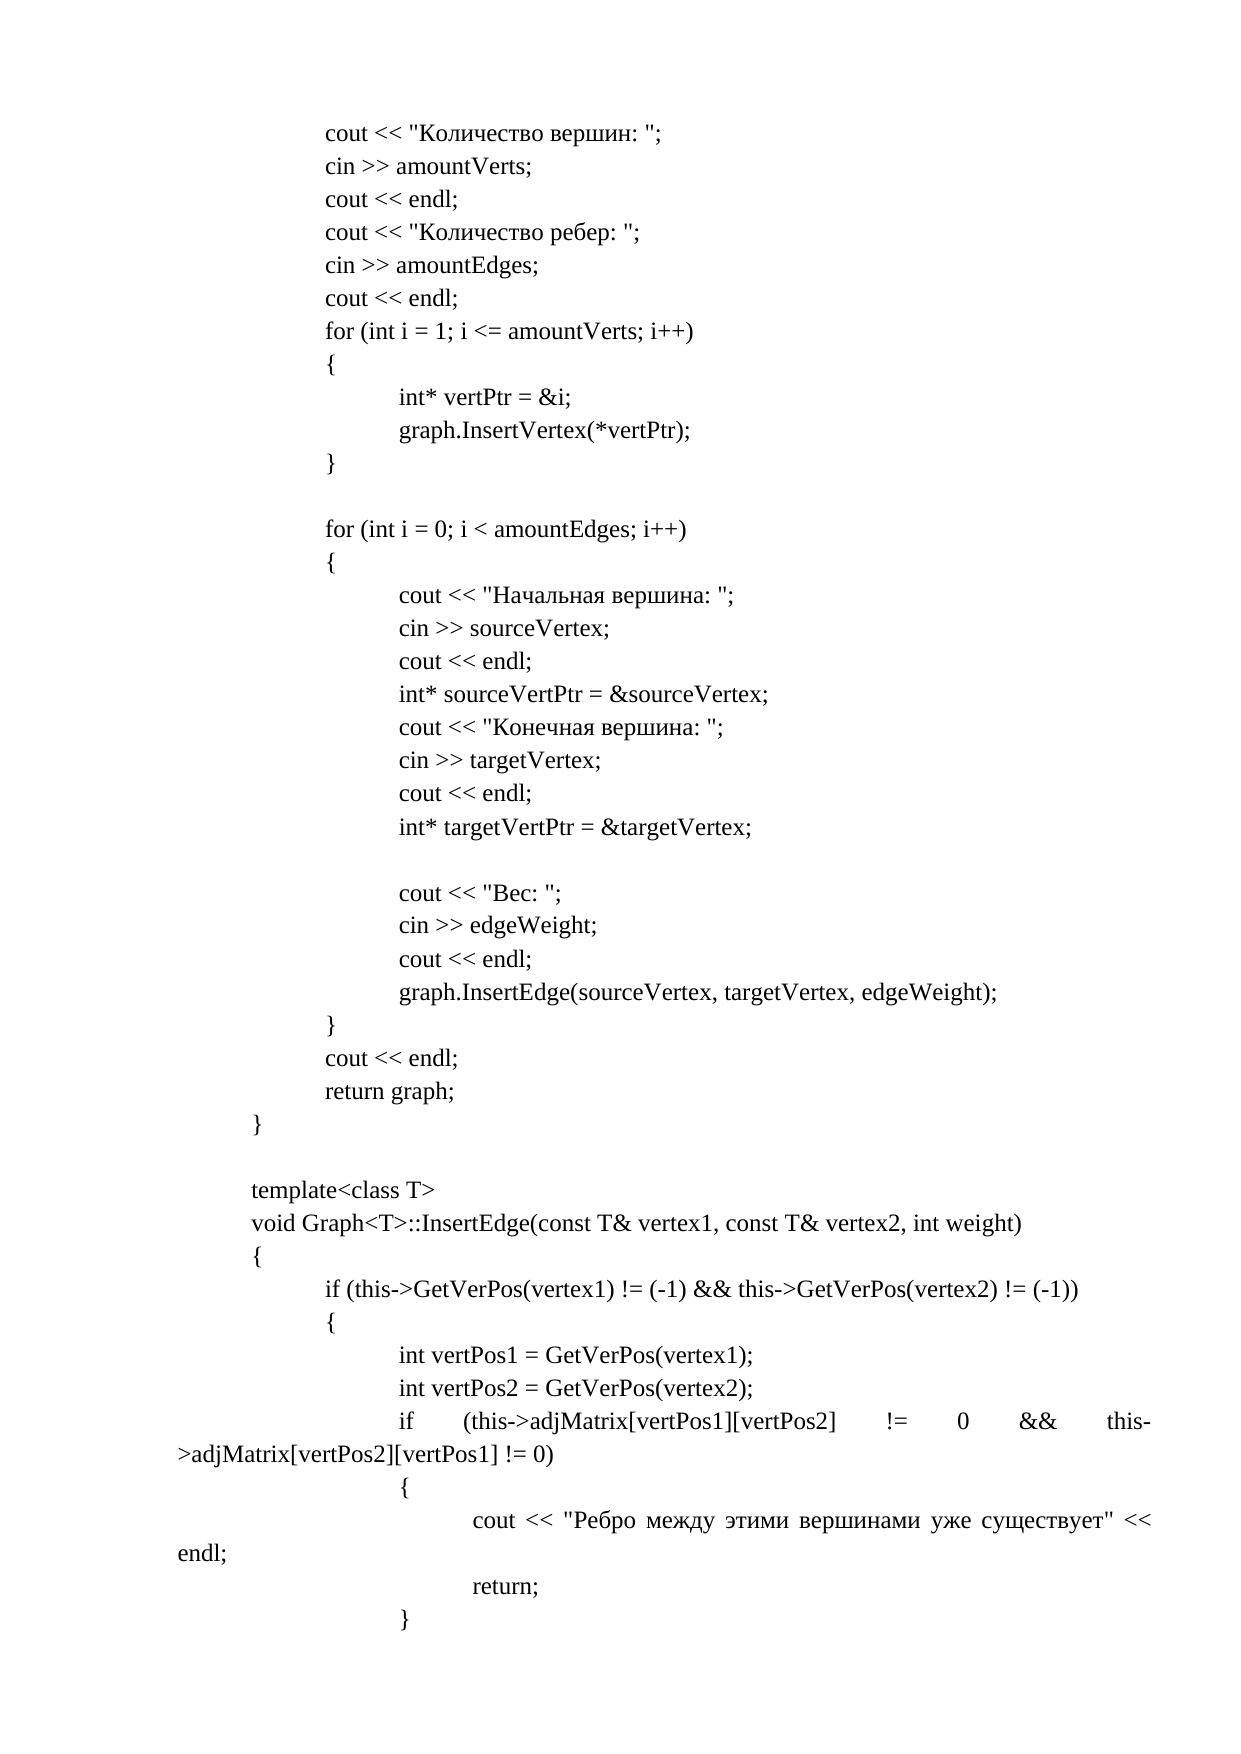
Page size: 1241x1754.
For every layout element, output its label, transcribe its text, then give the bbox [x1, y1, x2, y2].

text } [177, 1604, 1152, 1633]
text void Graph<T>::InsertEdge(const T& vertex1, const T& vertex2, int weight) [177, 1208, 1152, 1237]
text for (int i = 1; i <= amountVerts; i++) [177, 316, 1152, 345]
text int* targetVertPtr = &targetVertex; [177, 812, 1152, 840]
text cin >> edgeWeight; [177, 911, 1152, 939]
text for (int i = 0; i < amountEdges; i++) [177, 514, 1152, 543]
text { [177, 349, 1152, 378]
text return graph; [177, 1076, 1152, 1104]
text cout << endl; [177, 778, 1152, 807]
text { [177, 1241, 1152, 1269]
text cout << "Количество ребер: "; [177, 217, 1152, 246]
text } [177, 1109, 1152, 1137]
text } [177, 448, 1152, 477]
text cout << endl; [177, 1043, 1152, 1071]
text cin >> amountVerts; [177, 151, 1152, 180]
text graph.InsertEdge(sourceVertex, targetVertex, edgeWeight); [177, 977, 1152, 1005]
text { [177, 1472, 1152, 1501]
text return; [177, 1571, 1152, 1600]
text cout << endl; [177, 283, 1152, 312]
text graph.InsertVertex(*vertPtr); [177, 415, 1152, 444]
text cout << endl; [177, 184, 1152, 213]
text cout << "Конечная вершина: "; [177, 712, 1152, 741]
text { [177, 1307, 1152, 1336]
text } [177, 1010, 1152, 1038]
text if (this->GetVerPos(vertex1) != (-1) && this->GetVerPos(vertex2) != (-1)) [177, 1274, 1152, 1303]
text cout << "Количество вершин: "; [177, 118, 1152, 147]
text cout << endl; [177, 944, 1152, 972]
text int vertPos2 = GetVerPos(vertex2); [177, 1373, 1152, 1402]
text int* sourceVertPtr = &sourceVertex; [177, 679, 1152, 708]
text template<class T> [177, 1175, 1152, 1203]
text { [177, 547, 1152, 576]
text cout << endl; [177, 646, 1152, 675]
text if (this->adjMatrix[vertPos1][vertPos2] != 0 && this->adjMatrix[vertPos2][vertPos1] != 0) [177, 1406, 1152, 1468]
text cout << "Вес: "; [177, 878, 1152, 906]
text cin >> targetVertex; [177, 746, 1152, 774]
text cin >> amountEdges; [177, 250, 1152, 279]
text cout << "Ребро между этими вершинами уже существует" << endl; [177, 1505, 1152, 1567]
text int vertPos1 = GetVerPos(vertex1); [177, 1340, 1152, 1369]
text cout << "Начальная вершина: "; [177, 580, 1152, 609]
text int* vertPtr = &i; [177, 382, 1152, 411]
text cin >> sourceVertex; [177, 613, 1152, 642]
